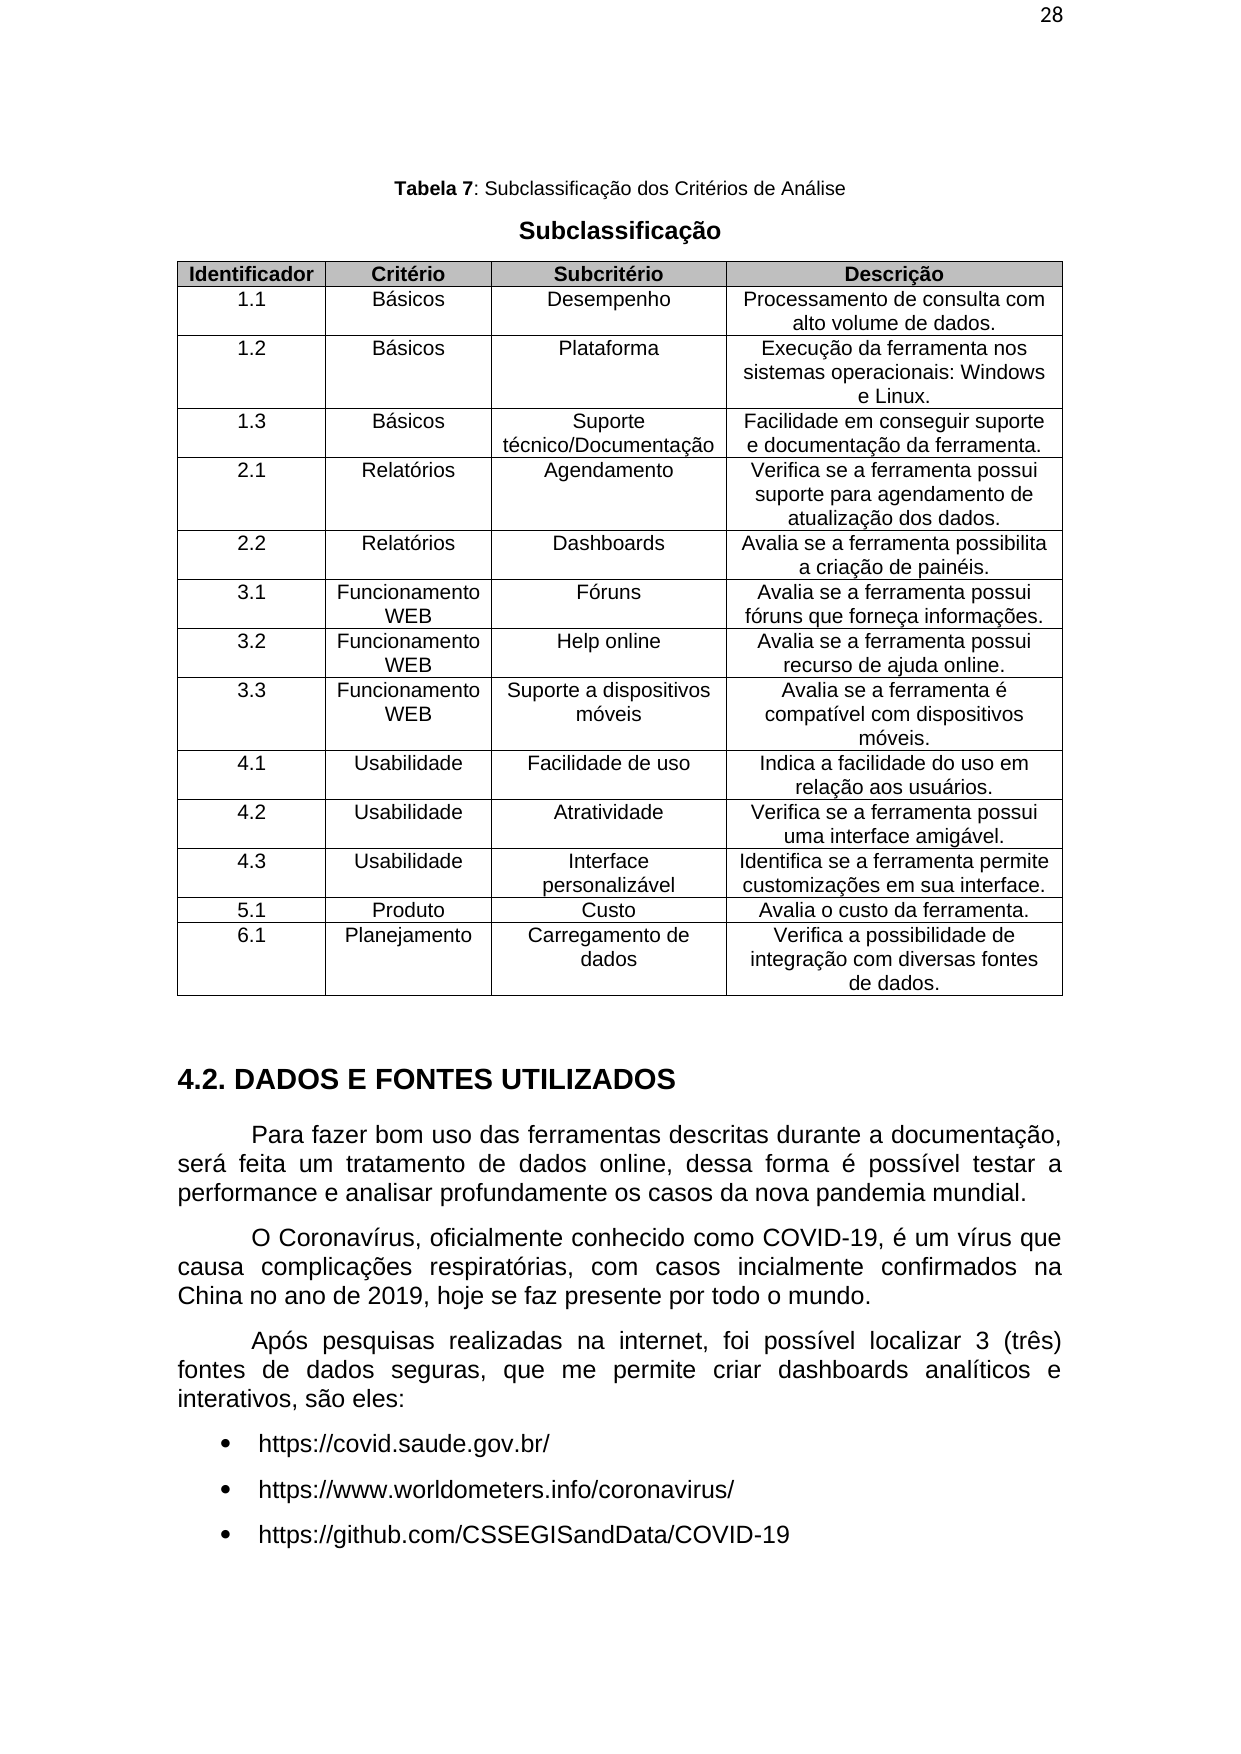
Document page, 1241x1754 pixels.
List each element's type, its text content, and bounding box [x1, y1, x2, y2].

table_cell 4.3 [178, 849, 325, 897]
table_cell Básicos [326, 287, 491, 335]
table_cell Relatórios [326, 531, 491, 579]
table_cell Avalia se a ferramenta possui recurso de ajuda online. [727, 629, 1062, 677]
table_cell Interface personalizável [492, 849, 726, 897]
table_header Subcritério [492, 262, 726, 286]
table_cell Fóruns [492, 580, 726, 628]
table_cell Plataforma [492, 336, 726, 408]
table_cell Planejamento [326, 923, 491, 994]
table_cell Facilidade de uso [492, 751, 726, 799]
table_cell Help online [492, 629, 726, 677]
list https://github.com/CSSEGISandData/COVID-19 [221, 1520, 1063, 1549]
table_cell Usabilidade [326, 849, 491, 897]
table_cell Básicos [326, 336, 491, 408]
table_cell Desempenho [492, 287, 726, 335]
text Após pesquisas realizadas na internet, foi possível localizar 3 (três) fontes de dados seguras, que me permite criar dashboards analíticos e interativos, são eles: [177, 1326, 1063, 1412]
table_cell Custo [492, 898, 726, 922]
table_cell Funcionamento WEB [326, 678, 491, 750]
table_header Identificador [178, 262, 325, 286]
table_header Descrição [727, 262, 1062, 286]
table_cell Avalia se a ferramenta possui fóruns que forneça informações. [727, 580, 1062, 628]
table_cell Funcionamento WEB [326, 580, 491, 628]
text Para fazer bom uso das ferramentas descritas durante a documentação, será feita um tratamento de dados online, dessa forma é possível testar a performance e analisar profundamente os casos da nova pandemia mundial. [177, 1120, 1063, 1207]
table_cell Carregamento de dados [492, 923, 726, 994]
table_cell Suporte a dispositivos móveis [492, 678, 726, 750]
table_cell Identifica se a ferramenta permite customizações em sua interface. [727, 849, 1062, 897]
table_cell Avalia se a ferramenta é compatível com dispositivos móveis. [727, 678, 1062, 750]
table_cell Verifica se a ferramenta possui suporte para agendamento de atualização dos dados. [727, 458, 1062, 530]
list https://www.worldometers.info/coronavirus/ [221, 1474, 1063, 1503]
table_cell Atratividade [492, 800, 726, 848]
table_cell Dashboards [492, 531, 726, 579]
table_cell Usabilidade [326, 800, 491, 848]
table_cell 1.2 [178, 336, 325, 408]
table_cell 1.3 [178, 409, 325, 457]
table_cell 6.1 [178, 923, 325, 994]
table_cell 2.1 [178, 458, 325, 530]
list https://covid.saude.gov.br/ [221, 1429, 1063, 1458]
table_cell Básicos [326, 409, 491, 457]
text O Coronavírus, oficialmente conhecido como COVID-19, é um vírus que causa complicações respiratórias, com casos incialmente confirmados na China no ano de 2019, hoje se faz presente por todo o mundo. [177, 1223, 1063, 1309]
table_cell Avalia o custo da ferramenta. [727, 898, 1062, 922]
table_cell Relatórios [326, 458, 491, 530]
table_cell 5.1 [178, 898, 325, 922]
table_cell Agendamento [492, 458, 726, 530]
table_cell 3.2 [178, 629, 325, 677]
table_cell Facilidade em conseguir suporte e documentação da ferramenta. [727, 409, 1062, 457]
table_cell 4.1 [178, 751, 325, 799]
table_cell Processamento de consulta com alto volume de dados. [727, 287, 1062, 335]
text Subclassificação [177, 216, 1063, 244]
table_cell 3.1 [178, 580, 325, 628]
table_cell Usabilidade [326, 751, 491, 799]
table_cell Verifica se a ferramenta possui uma interface amigável. [727, 800, 1062, 848]
subtitle DADOS E FONTES UTILIZADOS [177, 1062, 1063, 1095]
table_cell 3.3 [178, 678, 325, 750]
text Tabela 7: Subclassificação dos Critérios de Análise [177, 176, 1063, 199]
table_cell Produto [326, 898, 491, 922]
table_cell 4.2 [178, 800, 325, 848]
table_cell Verifica a possibilidade de integração com diversas fontes de dados. [727, 923, 1062, 994]
table_cell Avalia se a ferramenta possibilita a criação de painéis. [727, 531, 1062, 579]
table_header Critério [326, 262, 491, 286]
table_cell 2.2 [178, 531, 325, 579]
table_cell Execução da ferramenta nos sistemas operacionais: Windows e Linux. [727, 336, 1062, 408]
table_cell Indica a facilidade do uso em relação aos usuários. [727, 751, 1062, 799]
table_cell 1.1 [178, 287, 325, 335]
table_cell Suporte técnico/Documentação [492, 409, 726, 457]
table_cell Funcionamento WEB [326, 629, 491, 677]
